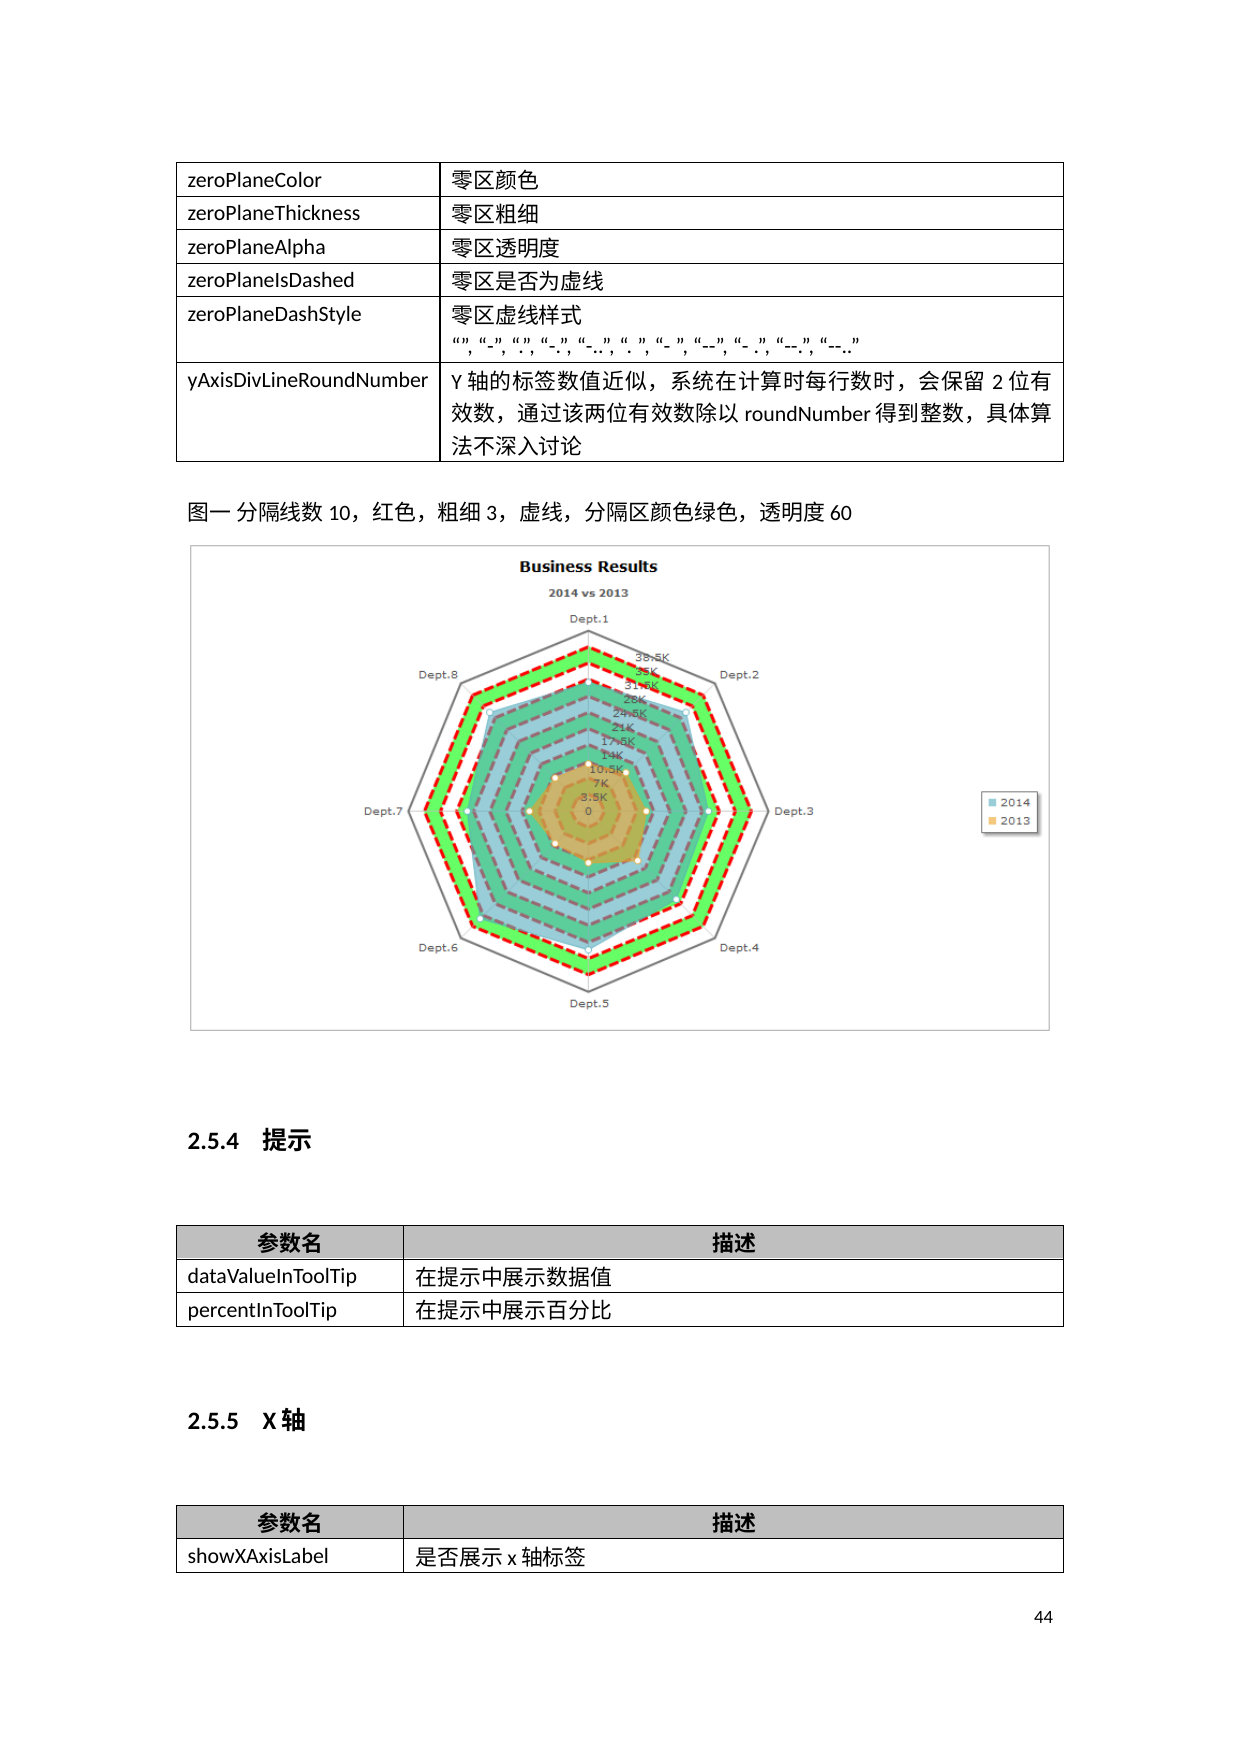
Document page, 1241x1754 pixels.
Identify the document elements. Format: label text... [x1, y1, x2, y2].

table_header 参数名 [177, 1226, 403, 1258]
table_cell dataValueInToolTip [177, 1260, 403, 1292]
table_cell 零区透明度 [441, 230, 1063, 263]
table_cell zeroPlaneIsDashed [177, 264, 439, 296]
table_cell zeroPlaneDashStyle [177, 297, 439, 362]
picture [187, 542, 1053, 1032]
table_cell zeroPlaneColor [177, 163, 439, 196]
table_cell 在提示中展示百分比 [404, 1293, 1063, 1326]
subtitle X轴 [187, 1386, 1053, 1451]
table_header 描述 [404, 1226, 1063, 1258]
table_cell Y轴的标签数值近似，系统在计算时每行数时，会保留2位有效数，通过该两位有效数除以roundNumber得到整数，具体算法不深入讨论 [441, 363, 1063, 461]
table_cell zeroPlaneThickness [177, 197, 439, 229]
table_cell 零区颜色 [441, 163, 1063, 196]
table_cell 零区是否为虚线 [441, 264, 1063, 296]
table_cell 在提示中展示数据值 [404, 1260, 1063, 1292]
subtitle 提示 [187, 1106, 1053, 1171]
table_cell 零区虚线样式 “”, “-”, “.”, “-.”, “-..”, “. ”, “- ”, “--”, “- .”, “--.”, “--..” [441, 297, 1063, 362]
table_cell 零区粗细 [441, 197, 1063, 229]
table_cell yAxisDivLineRoundNumber [177, 363, 439, 461]
text 图一 分隔线数10，红色，粗细3，虚线，分隔区颜色绿色，透明度60 [187, 494, 1053, 527]
table_cell percentInToolTip [177, 1293, 403, 1326]
table_header 描述 [404, 1506, 1063, 1538]
table_cell 是否展示x轴标签 [404, 1539, 1063, 1572]
table_header 参数名 [177, 1506, 403, 1538]
table_cell zeroPlaneAlpha [177, 230, 439, 263]
table_cell showXAxisLabel [177, 1539, 403, 1572]
